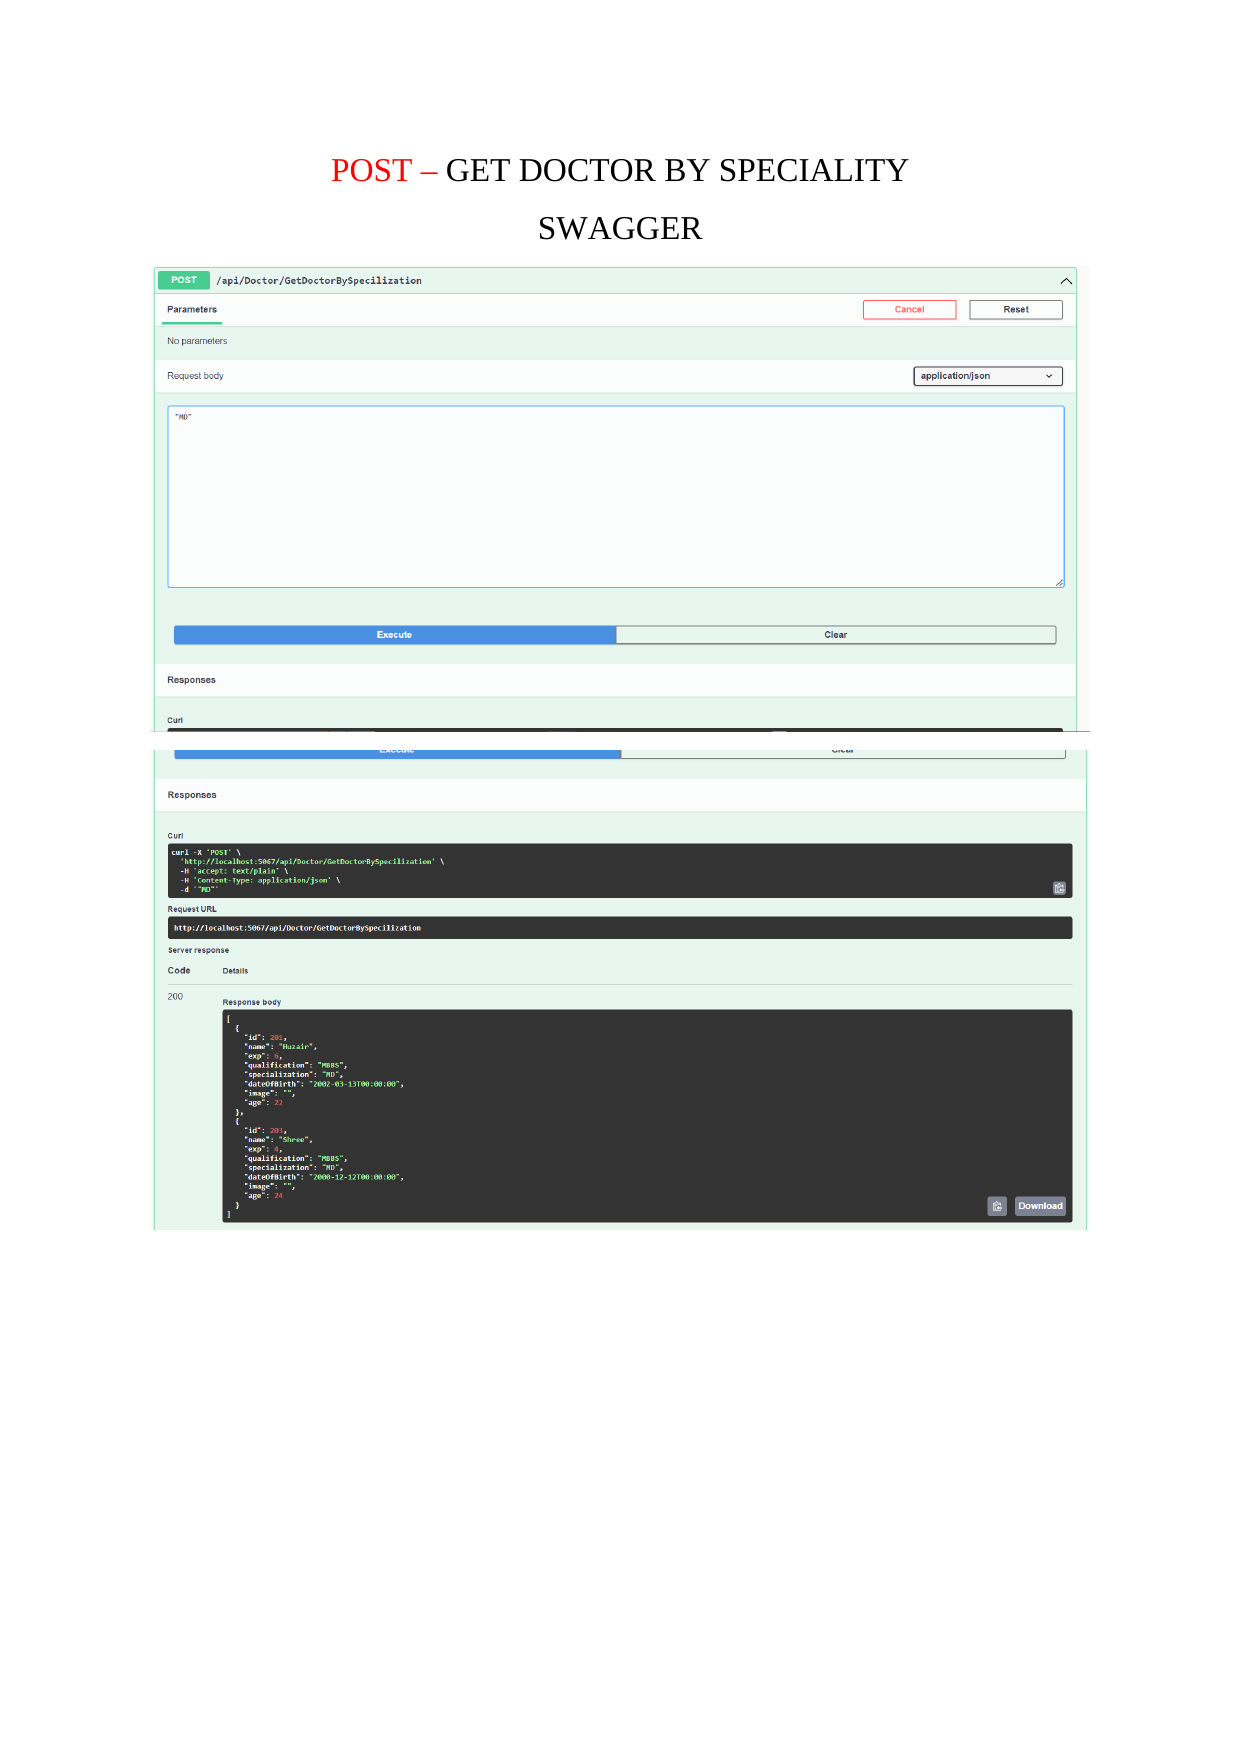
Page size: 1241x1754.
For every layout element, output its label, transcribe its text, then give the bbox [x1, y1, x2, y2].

picture [150, 750, 1091, 1230]
text POST – GET DOCTOR BY SPECIALITY [150, 150, 1090, 188]
text SWAGGER [150, 208, 1090, 246]
picture [150, 266, 1091, 732]
